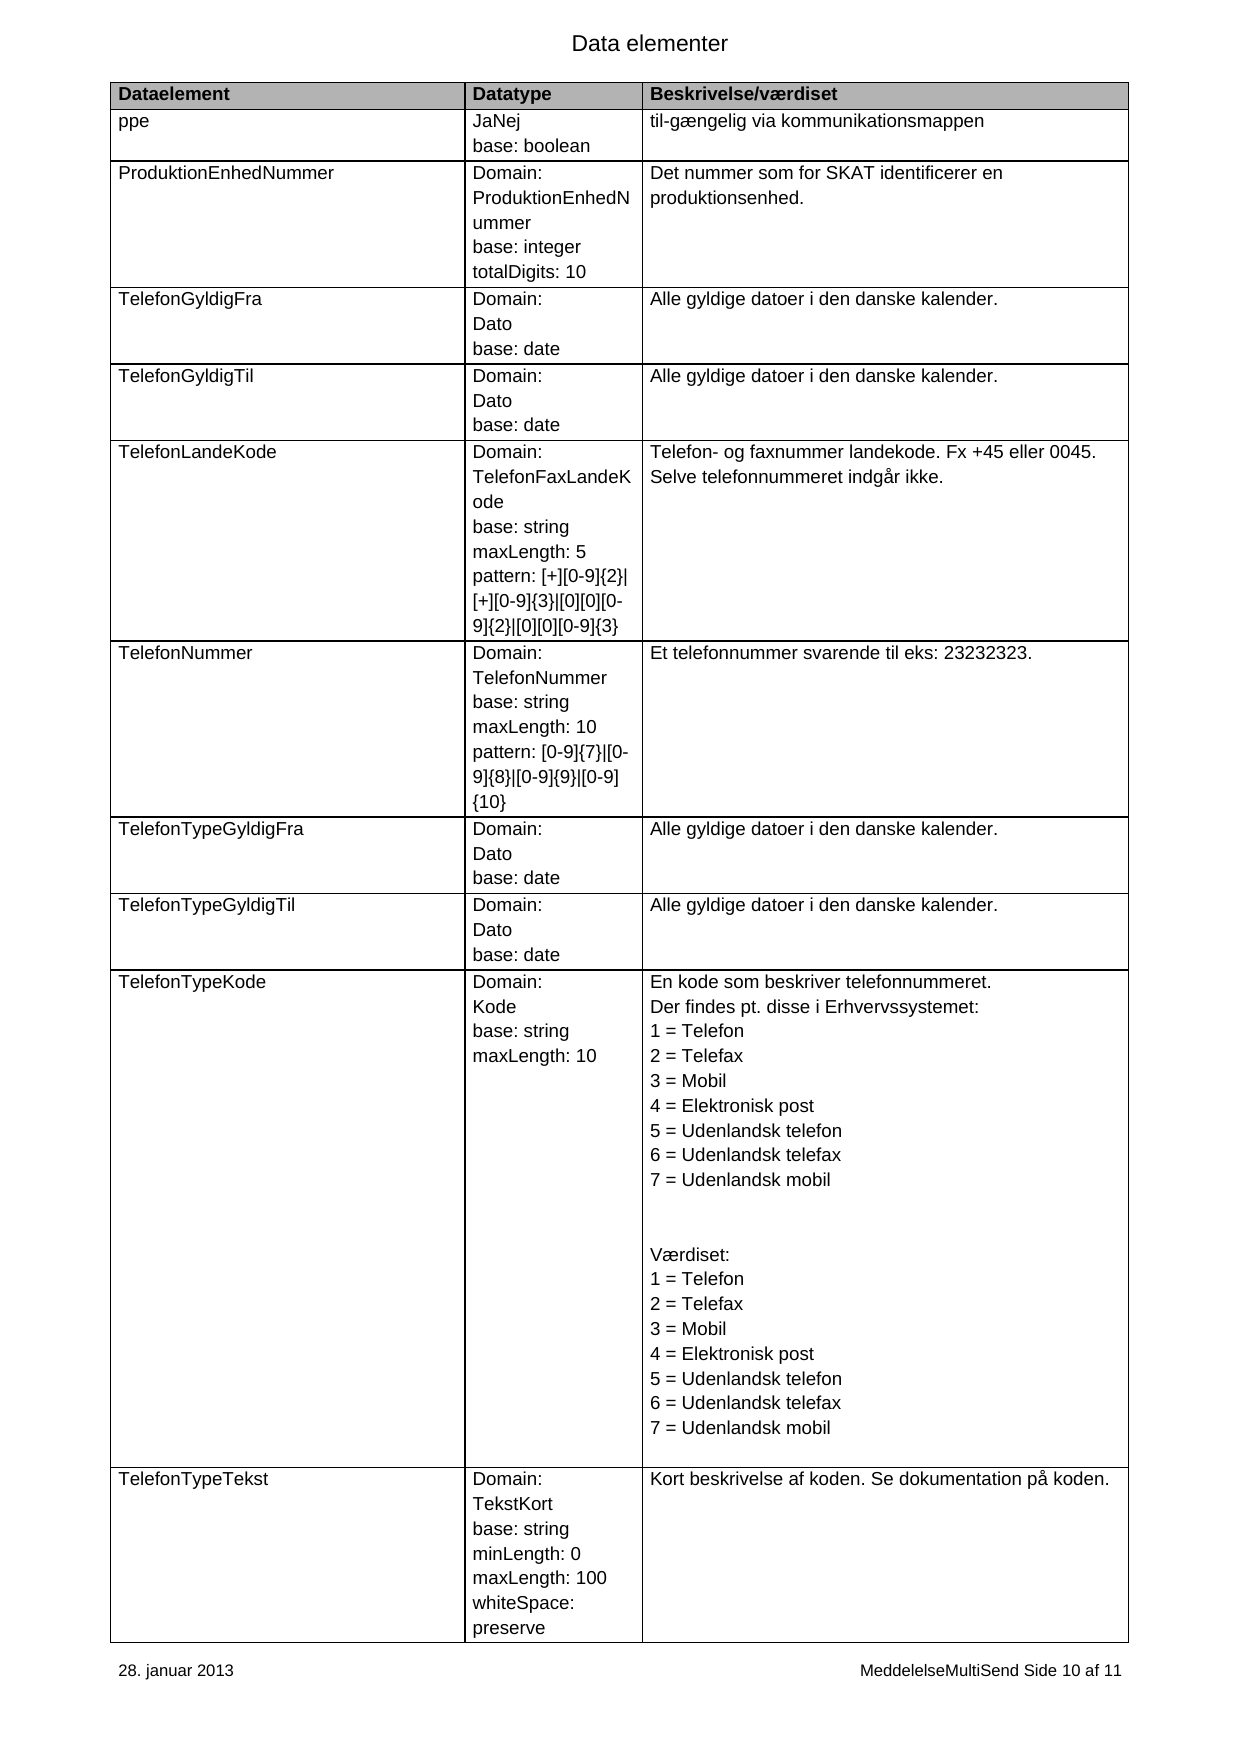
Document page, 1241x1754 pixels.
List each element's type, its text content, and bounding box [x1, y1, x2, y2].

table_header Dataelement [111, 83, 464, 109]
table_cell TelefonNummer [111, 642, 464, 816]
table_cell Det nummer som for SKAT identificerer en produktionsenhed. [643, 162, 1128, 287]
table_cell ProduktionEnhedNummer [111, 162, 464, 287]
table_cell Domain: TekstKort base: string minLength: 0 maxLength: 100 whiteSpace: preserve [466, 1468, 642, 1642]
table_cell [643, 110, 1128, 160]
table_cell Domain: Dato base: date [466, 365, 642, 440]
table_cell En kode som beskriver telefonnummeret. Der findes pt. disse i Erhvervssystemet: 1 = Telefon 2 = Telefax 3 = Mobil 4 = Elektronisk post 5 = Udenlandsk telefon 6 = Udenlandsk telefax 7 = Udenlandsk mobil Værdiset: 1 = Telefon 2 = Telefax 3 = Mobil 4 = Elektronisk post 5 = Udenlandsk telefon 6 = Udenlandsk telefax 7 = Udenlandsk mobil [643, 971, 1128, 1466]
table_cell TelefonLandeKode [111, 441, 464, 640]
table_cell Domain: Dato base: date [466, 288, 642, 363]
table_cell Domain: TelefonNummer base: string maxLength: 10 pattern: [0-9]{7}|[0-9]{8}|[0-9]{9}|[0-9]{10} [466, 642, 642, 816]
table_cell Telefon- og faxnummer landekode. Fx +45 eller 0045. Selve telefonnummeret indgår ikke. [643, 441, 1128, 640]
table_cell TelefonTypeGyldigTil [111, 894, 464, 969]
table_cell Domain: Dato base: date [466, 894, 642, 969]
table_cell TelefonGyldigFra [111, 288, 464, 363]
table_cell Kort beskrivelse af koden. Se dokumentation på koden. [643, 1468, 1128, 1642]
table_cell Domain: TelefonFaxLandeKode base: string maxLength: 5 pattern: [+][0-9]{2}|[+][0-9]{3}|[0][0][0-9]{2}|[0][0][0-9]{3} [466, 441, 642, 640]
table_header Beskrivelse/værdiset [643, 83, 1128, 109]
table_cell TelefonTypeTekst [111, 1468, 464, 1642]
table_cell Alle gyldige datoer i den danske kalender. [643, 894, 1128, 969]
table_cell TelefonTypeGyldigFra [111, 818, 464, 892]
table_cell Et telefonnummer svarende til eks: 23232323. [643, 642, 1128, 816]
table_cell TelefonTypeKode [111, 971, 464, 1466]
table_cell Domain: ProduktionEnhedNummer base: integer totalDigits: 10 [466, 162, 642, 287]
table_cell TelefonGyldigTil [111, 365, 464, 440]
table_cell Alle gyldige datoer i den danske kalender. [643, 288, 1128, 363]
table_cell Alle gyldige datoer i den danske kalender. [643, 365, 1128, 440]
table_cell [111, 110, 464, 160]
table_cell Domain: Dato base: date [466, 818, 642, 892]
table_cell Domain: Kode base: string maxLength: 10 [466, 971, 642, 1466]
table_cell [466, 110, 642, 160]
table_cell Alle gyldige datoer i den danske kalender. [643, 818, 1128, 892]
table_header Datatype [466, 83, 642, 109]
